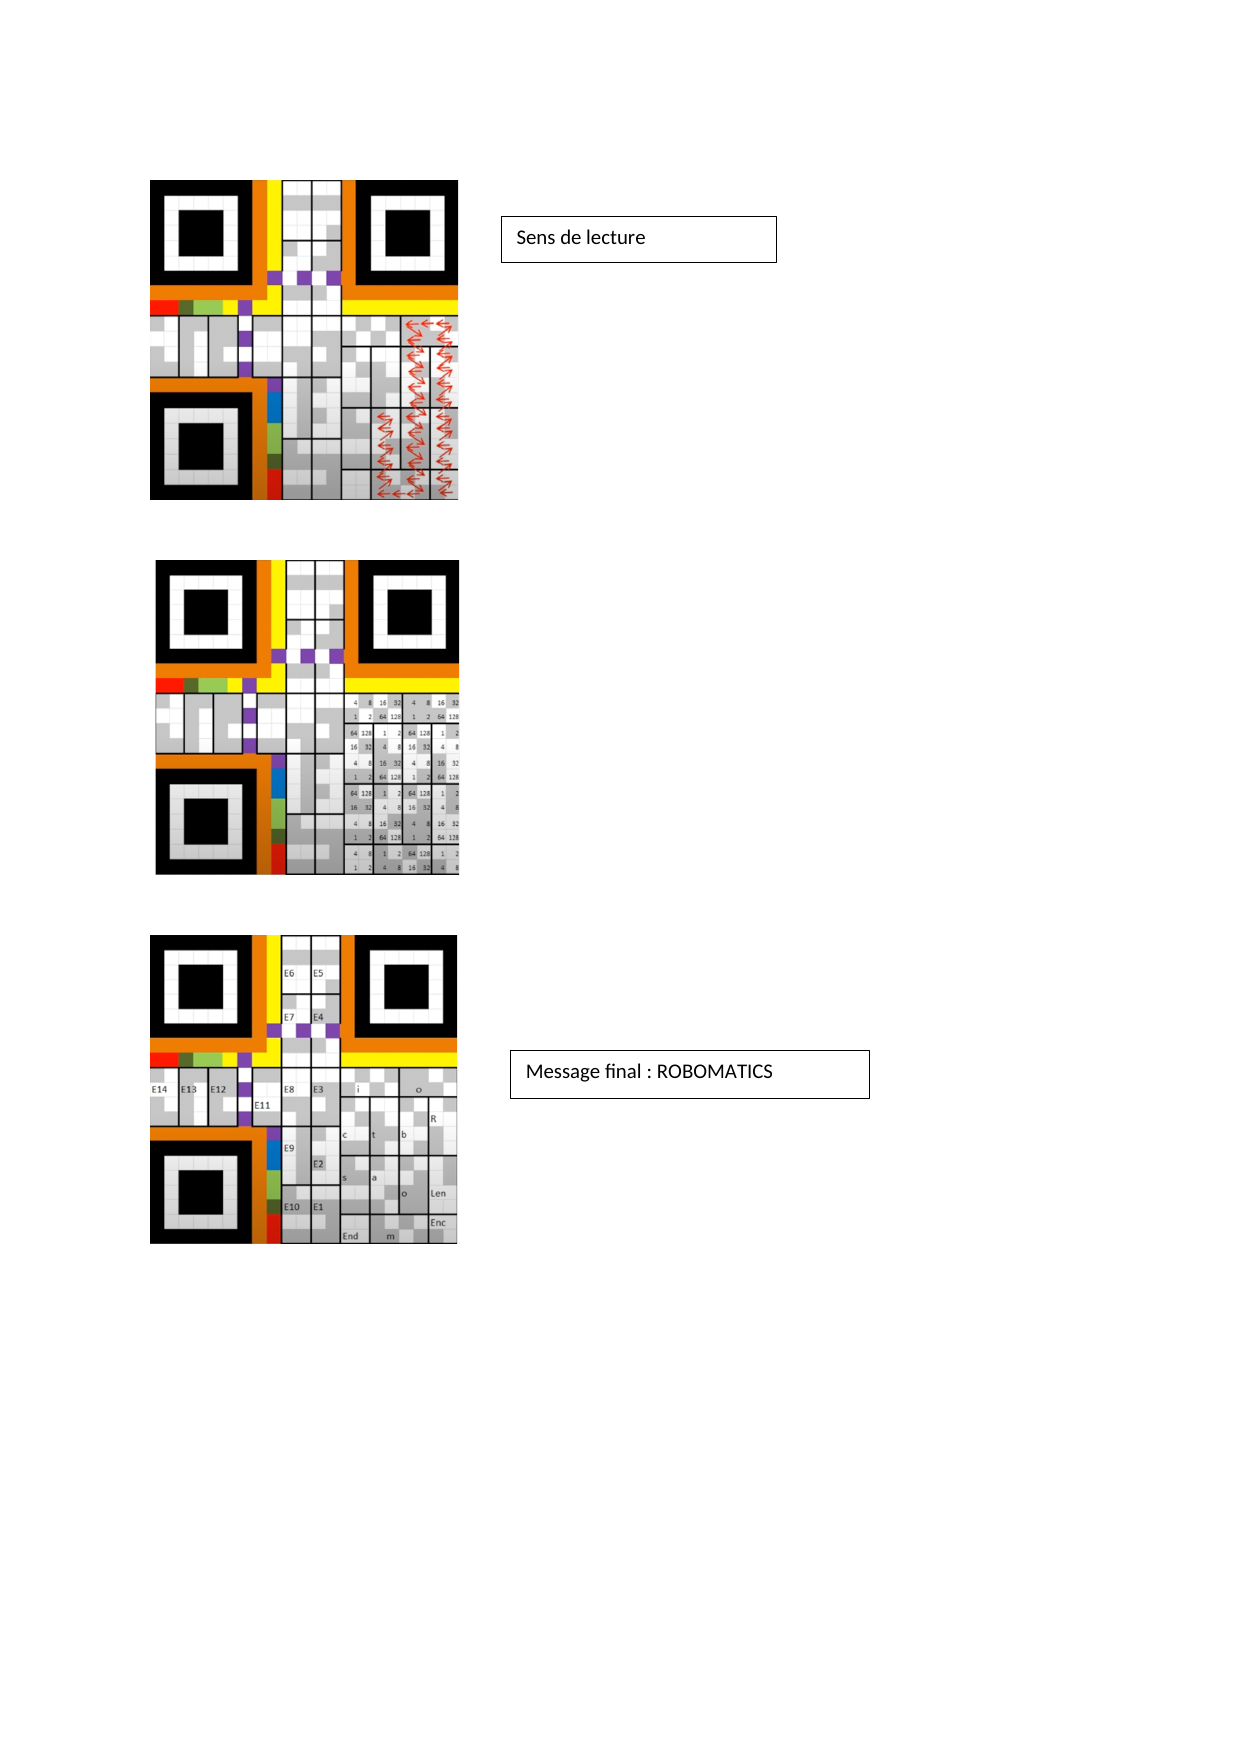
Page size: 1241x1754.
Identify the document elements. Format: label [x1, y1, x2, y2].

picture [150, 180, 459, 500]
picture [150, 935, 458, 1244]
picture [155, 560, 460, 875]
